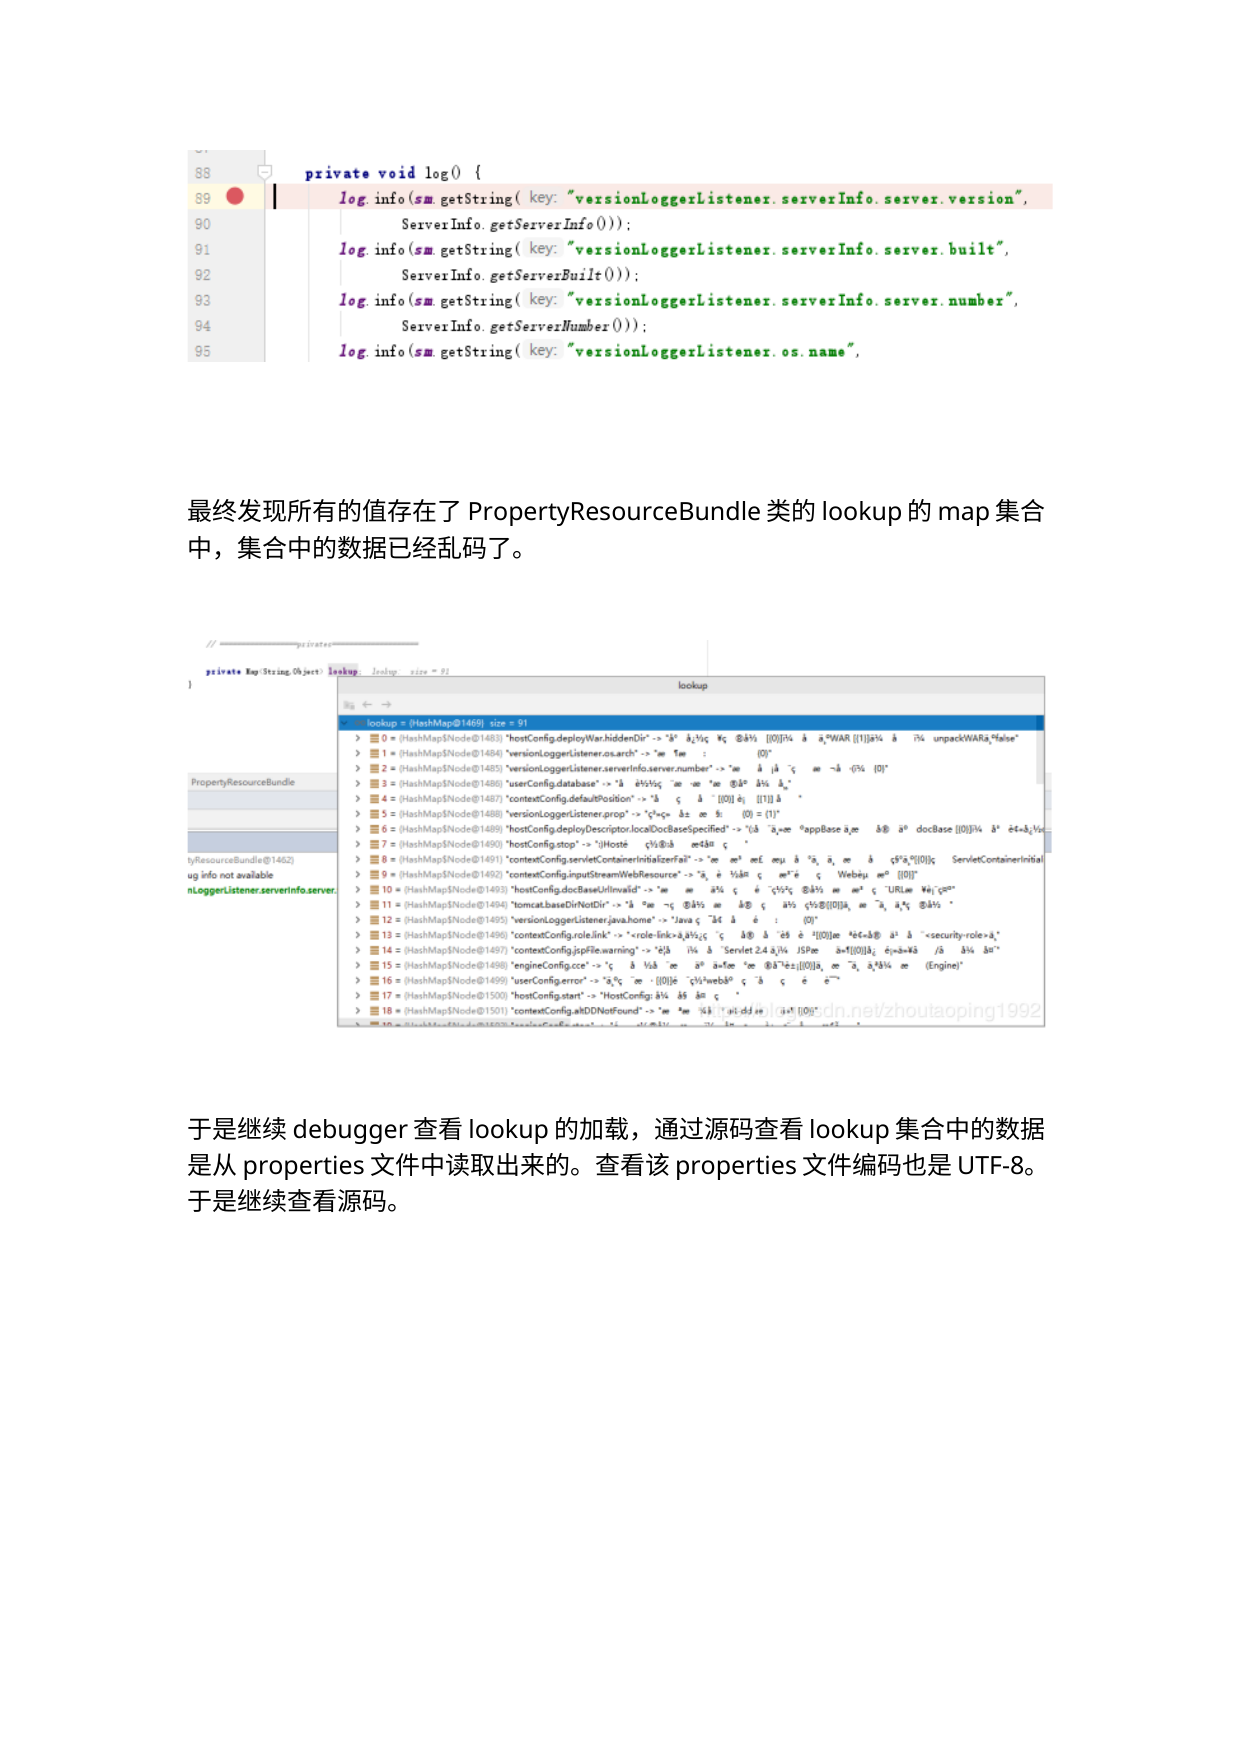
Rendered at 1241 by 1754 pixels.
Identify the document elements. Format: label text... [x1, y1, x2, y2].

picture [187, 150, 1053, 362]
text 最终发现所有的值存在了PropertyResourceBundle类的lookup的map集合中，集合中的数据已经乱码了。 [187, 492, 1053, 564]
picture [187, 640, 1053, 1034]
text 于是继续debugger查看lookup的加载，通过源码查看lookup集合中的数据是从properties文件中读取出来的。查看该properties文件编码也是UTF-8。于是继续查看源码。 [187, 1109, 1053, 1218]
